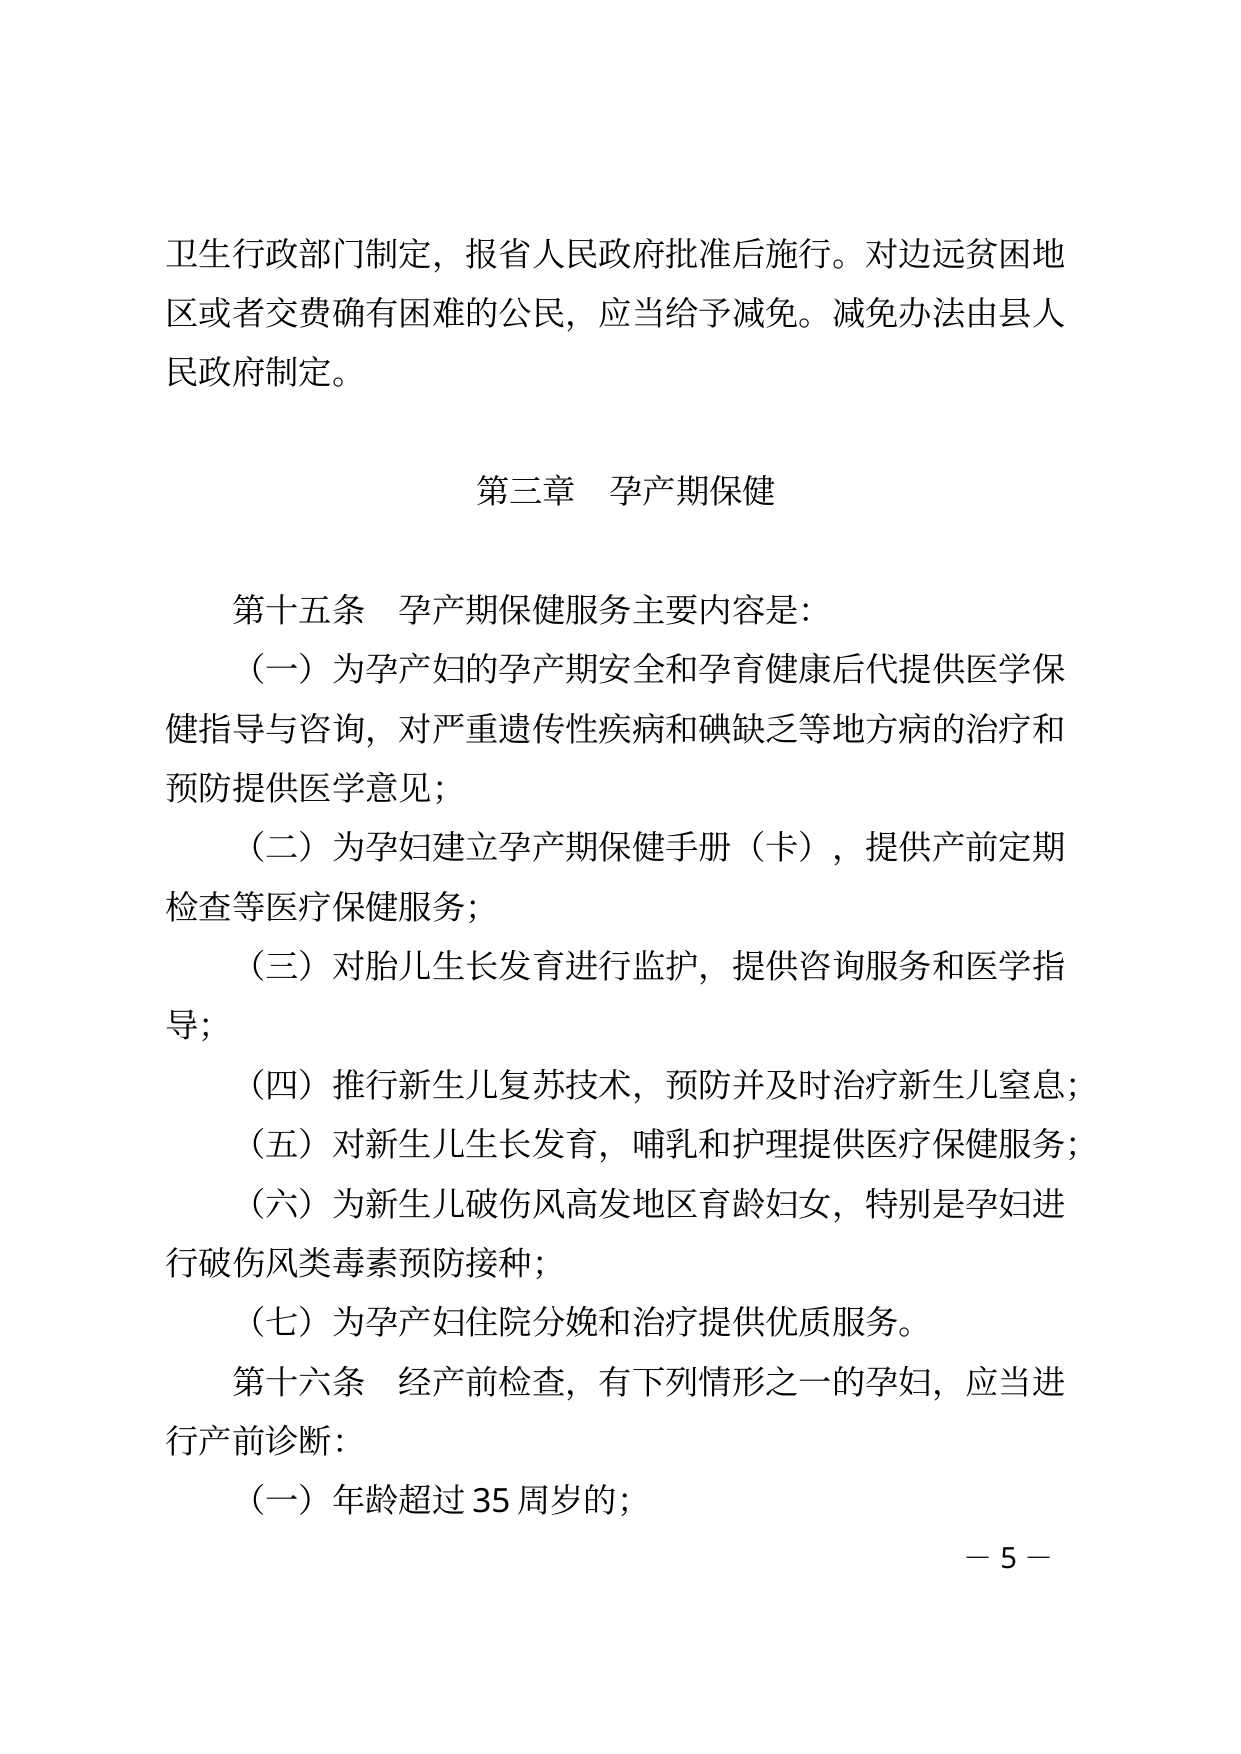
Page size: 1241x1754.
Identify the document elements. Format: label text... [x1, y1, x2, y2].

text （一）为孕产妇的孕产期安全和孕育健康后代提供医学保健指导与咨询，对严重遗传性疾病和碘缺乏等地方病的治疗和预防提供医学意见； [165, 634, 1087, 812]
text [165, 218, 1087, 397]
text （三）对胎儿生长发育进行监护，提供咨询服务和医学指导； [165, 931, 1087, 1050]
text （一）年龄超过35周岁的； [165, 1465, 1087, 1525]
text （四）推行新生儿复苏技术，预防并及时治疗新生儿窒息； [165, 1050, 1087, 1109]
text 第十五条 孕产期保健服务主要内容是： [165, 575, 1087, 634]
text 第三章 孕产期保健 [165, 456, 1087, 515]
text （七）为孕产妇住院分娩和治疗提供优质服务。 [165, 1287, 1087, 1347]
text 第十六条 经产前检查，有下列情形之一的孕妇，应当进行产前诊断： [165, 1347, 1087, 1465]
text （二）为孕妇建立孕产期保健手册（卡），提供产前定期检查等医疗保健服务； [165, 812, 1087, 931]
text （五）对新生儿生长发育，哺乳和护理提供医疗保健服务； [165, 1109, 1087, 1168]
text （六）为新生儿破伤风高发地区育龄妇女，特别是孕妇进行破伤风类毒素预防接种； [165, 1168, 1087, 1287]
